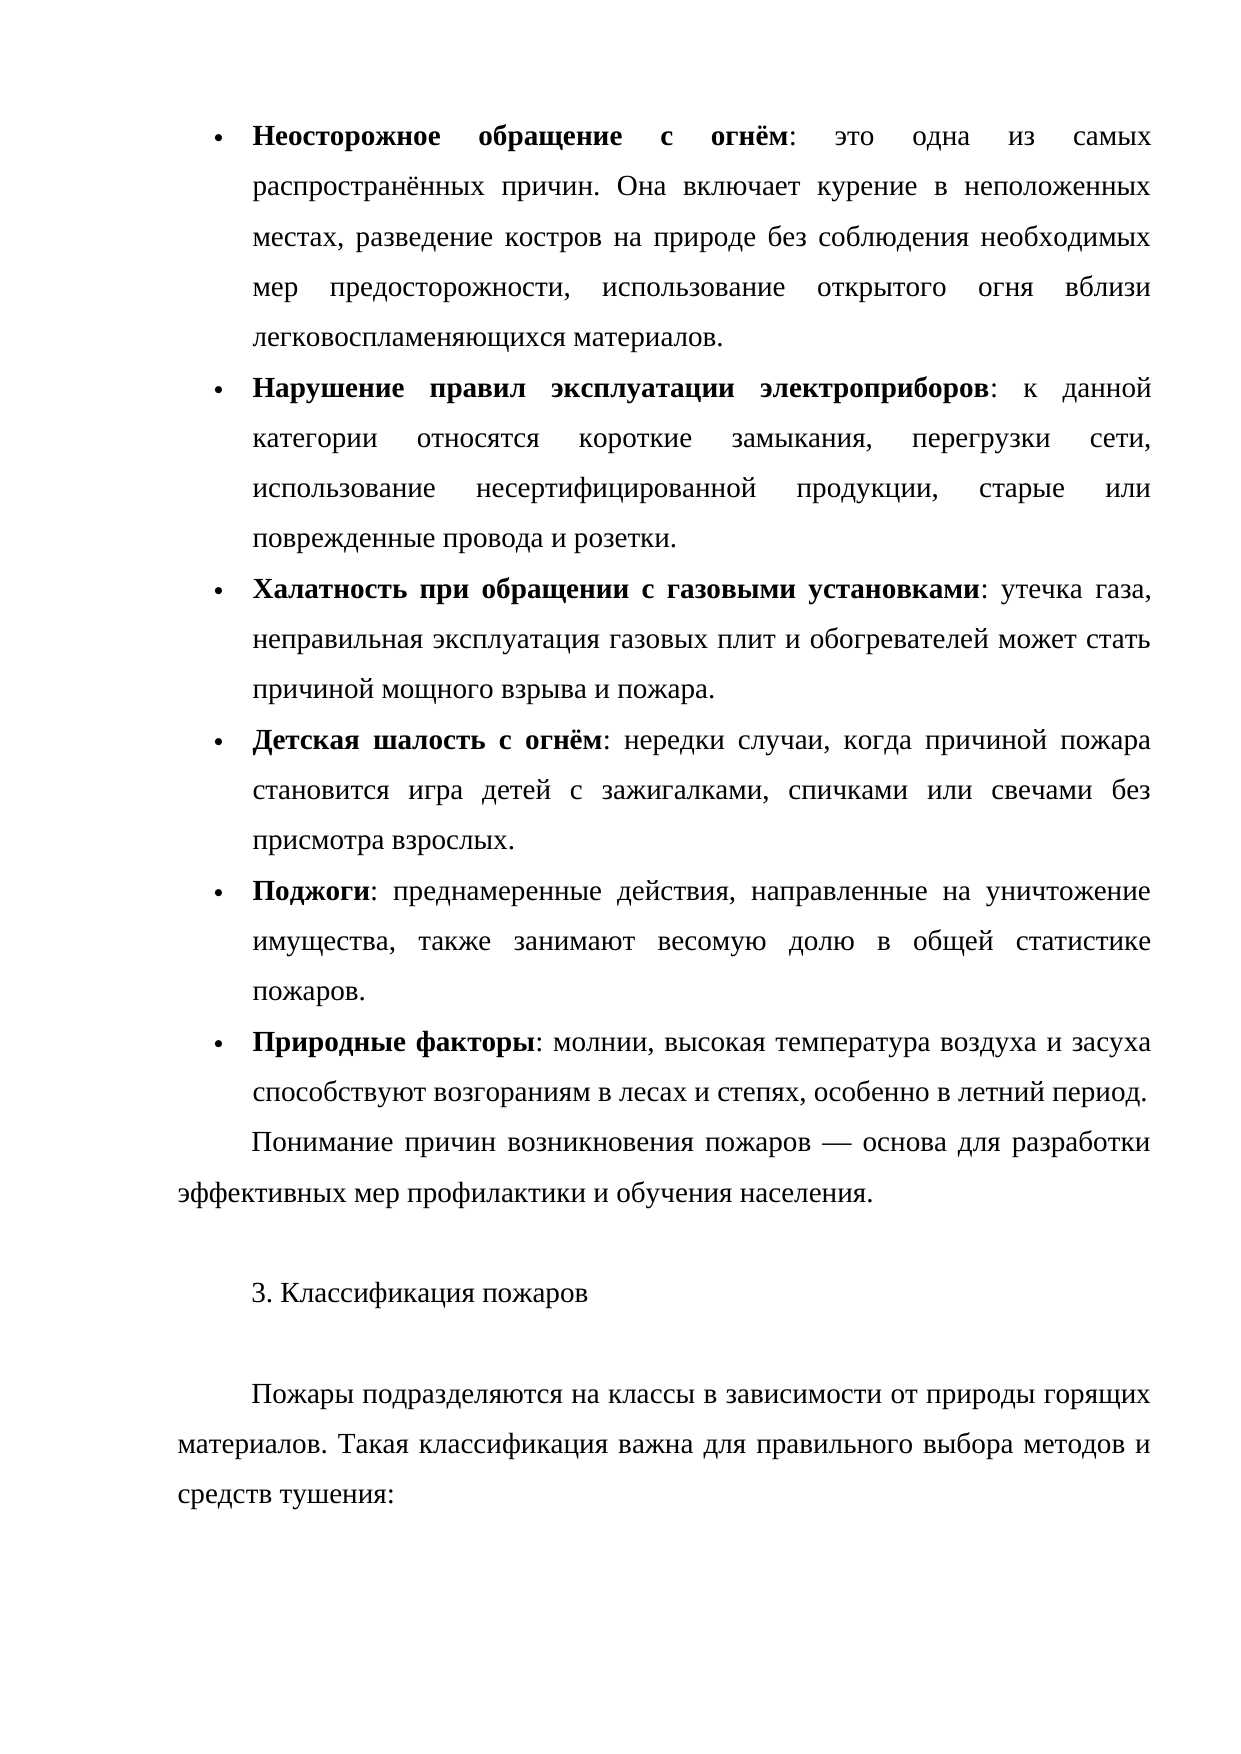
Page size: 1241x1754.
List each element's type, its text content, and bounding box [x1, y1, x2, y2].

subtitle 3. Классификация пожаров [177, 1275, 1152, 1309]
list Нарушение правил эксплуатации электроприборов: к данной категории относятся короткие замыкания, перегрузки сети, использование несертифицированной продукции, старые или поврежденные провода и розетки. [215, 370, 1152, 554]
list Поджоги: преднамеренные действия, направленные на уничтожение имущества, также занимают весомую долю в общей статистике пожаров. [215, 873, 1152, 1007]
list Халатность при обращении с газовыми установками: утечка газа, неправильная эксплуатация газовых плит и обогревателей может стать причиной мощного взрыва и пожара. [215, 571, 1152, 705]
text Пожары подразделяются на классы в зависимости от природы горящих материалов. Такая классификация важна для правильного выбора методов и средств тушения: [177, 1376, 1152, 1510]
text Понимание причин возникновения пожаров — основа для разработки эффективных мер профилактики и обучения населения. [177, 1124, 1152, 1208]
list Детская шалость с огнём: нередки случаи, когда причиной пожара становится игра детей с зажигалками, спичками или свечами без присмотра взрослых. [215, 722, 1152, 856]
list Природные факторы: молнии, высокая температура воздуха и засуха способствуют возгораниям в лесах и степях, особенно в летний период. [215, 1024, 1152, 1108]
list Неосторожное обращение с огнём: это одна из самых распространённых причин. Она включает курение в неположенных местах, разведение костров на природе без соблюдения необходимых мер предосторожности, использование открытого огня вблизи легковоспламеняющихся материалов. [215, 118, 1152, 353]
